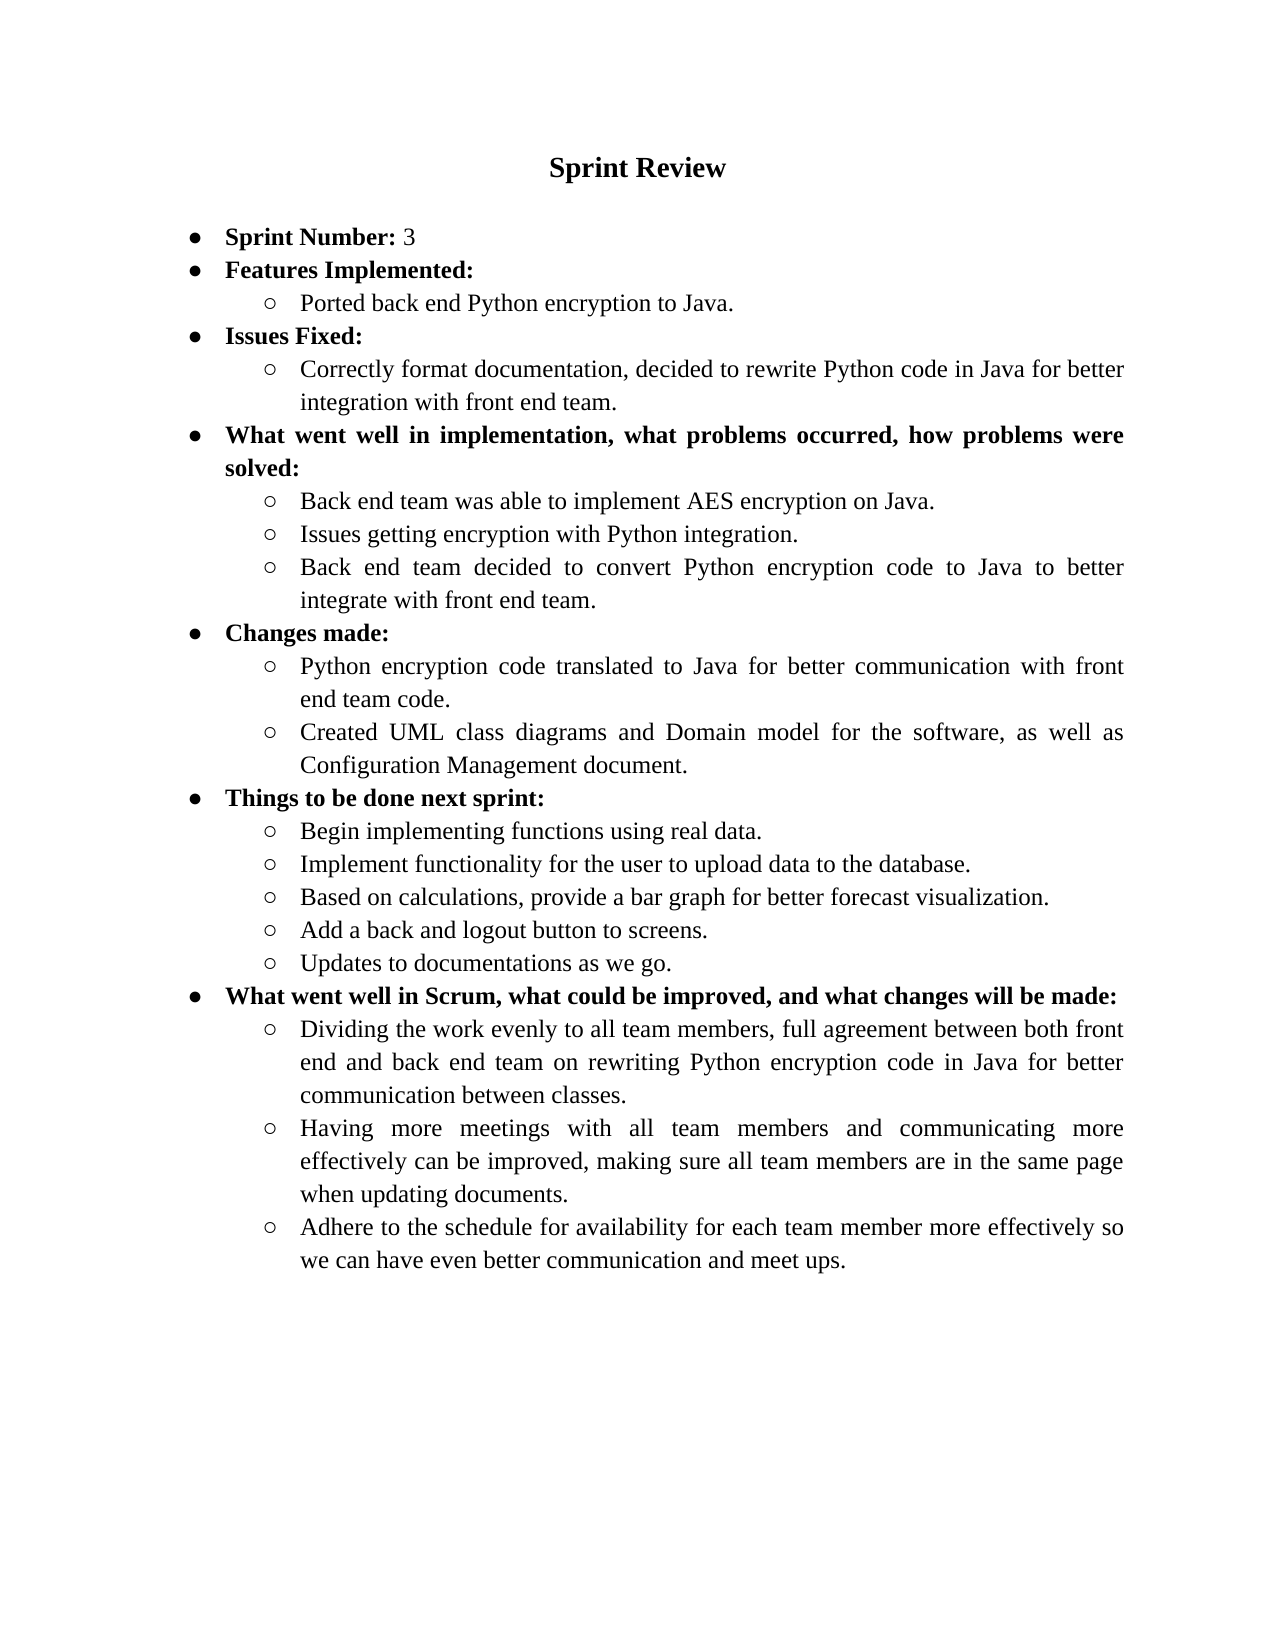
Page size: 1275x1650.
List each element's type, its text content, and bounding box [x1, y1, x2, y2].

list Python encryption code translated to Java for better communication with front end team code. [262, 651, 1125, 713]
list Updates to documentations as we go. [262, 948, 1125, 977]
list Dividing the work evenly to all team members, full agreement between both front end and back end team on rewriting Python encryption code in Java for better communication between classes. [262, 1014, 1125, 1109]
list Issues getting encryption with Python integration. [262, 519, 1125, 548]
list What went well in implementation, what problems occurred, how problems were solved: [187, 420, 1125, 482]
list Created UML class diagrams and Domain model for the software, as well as Configuration Management document. [262, 717, 1125, 779]
list Having more meetings with all team members and communicating more effectively can be improved, making sure all team members are in the same page when updating documents. [262, 1113, 1125, 1208]
list Sprint Number: 3 [187, 222, 1125, 250]
list Back end team was able to implement AES encryption on Java. [262, 486, 1125, 514]
list Based on calculations, provide a bar graph for better forecast visualization. [262, 882, 1125, 911]
list Adhere to the schedule for availability for each team member more effectively so we can have even better communication and meet ups. [262, 1212, 1125, 1274]
list Implement functionality for the user to upload data to the database. [262, 849, 1125, 878]
list Changes made: [187, 618, 1125, 647]
list Issues Fixed: [187, 321, 1125, 349]
list Begin implementing functions using real data. [262, 816, 1125, 845]
list Ported back end Python encryption to Java. [262, 288, 1125, 316]
list Correctly format documentation, decided to rewrite Python code in Java for better integration with front end team. [262, 354, 1125, 416]
list Add a back and logout button to screens. [262, 915, 1125, 944]
list Features Implemented: [187, 255, 1125, 283]
list Back end team decided to convert Python encryption code to Java to better integrate with front end team. [262, 552, 1125, 614]
list Things to be done next sprint: [187, 783, 1125, 812]
list What went well in Scrum, what could be improved, and what changes will be made: [187, 981, 1125, 1010]
text Sprint Review [150, 150, 1125, 183]
